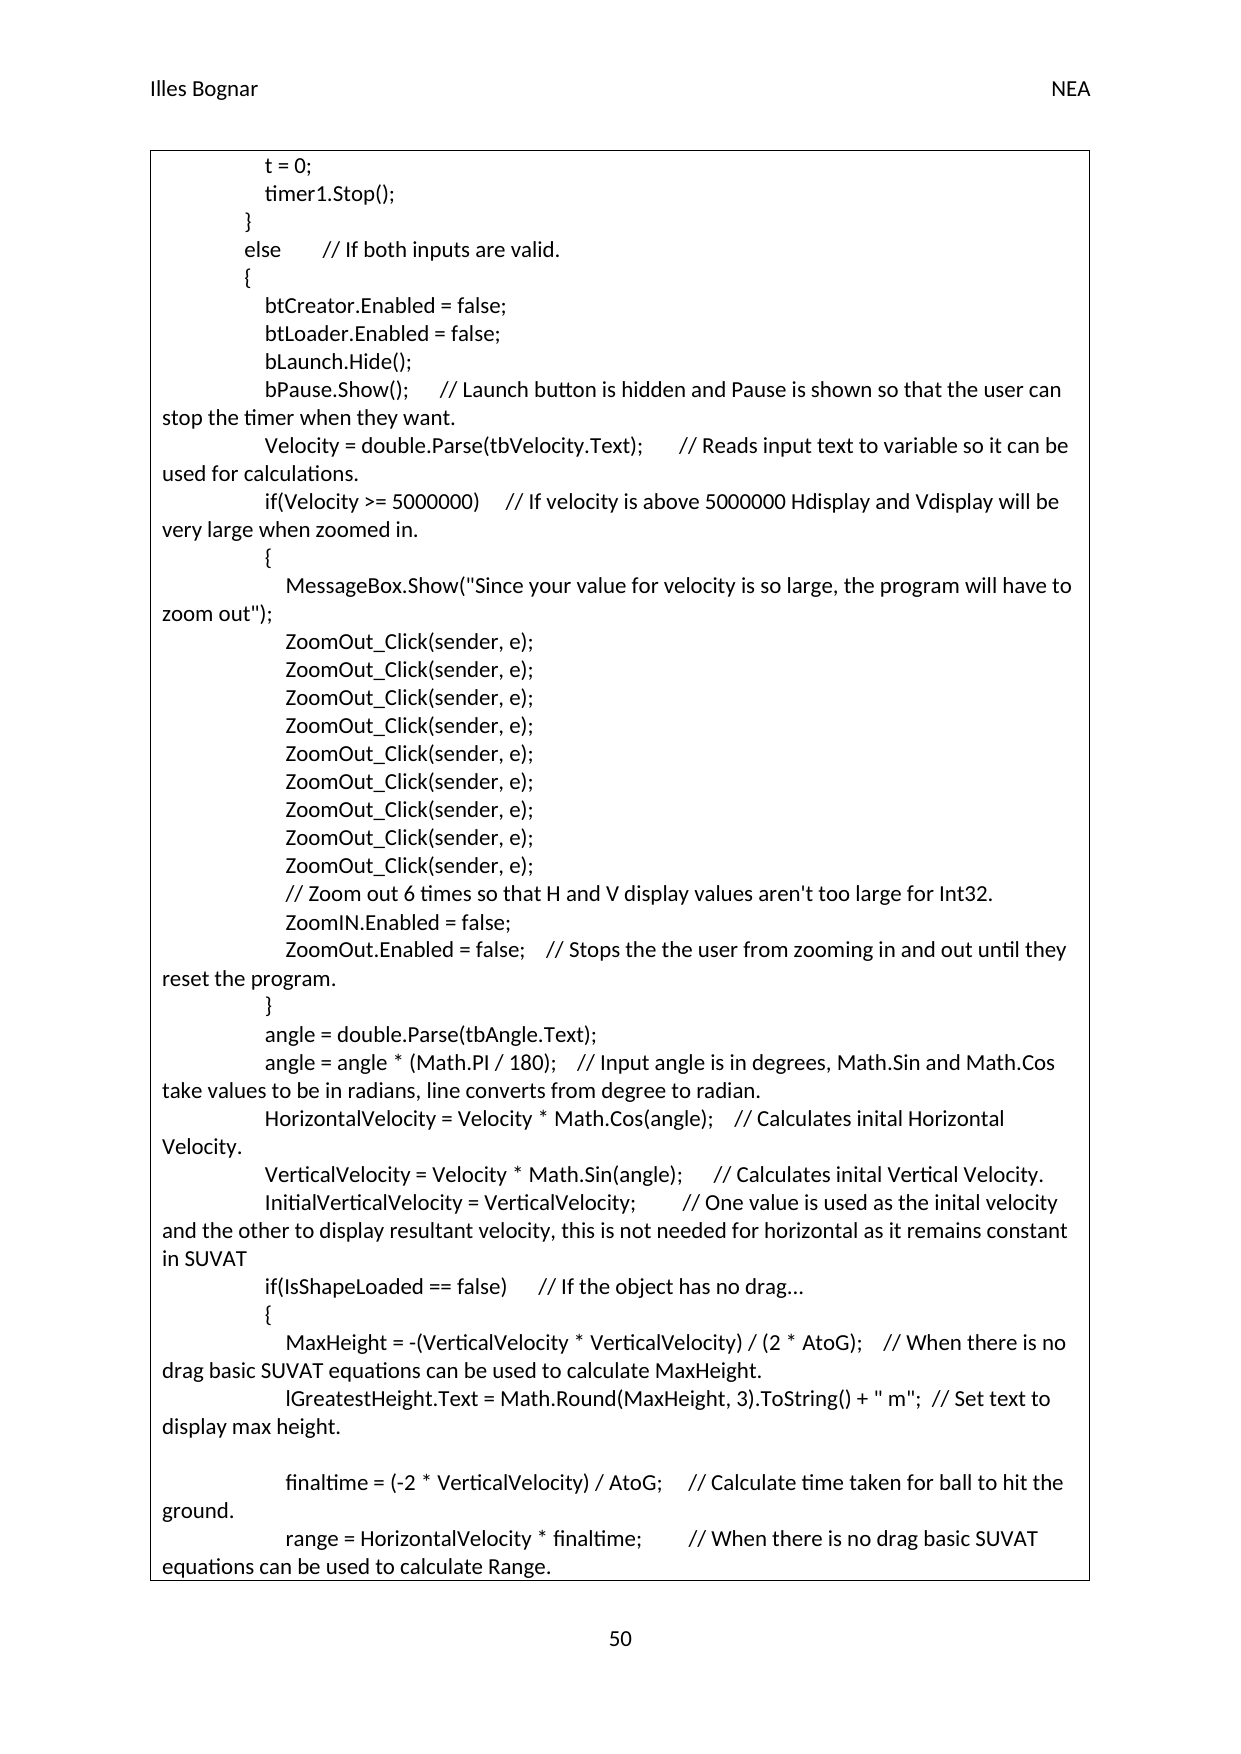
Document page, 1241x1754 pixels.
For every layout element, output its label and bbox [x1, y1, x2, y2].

table_header [151, 151, 1089, 1580]
